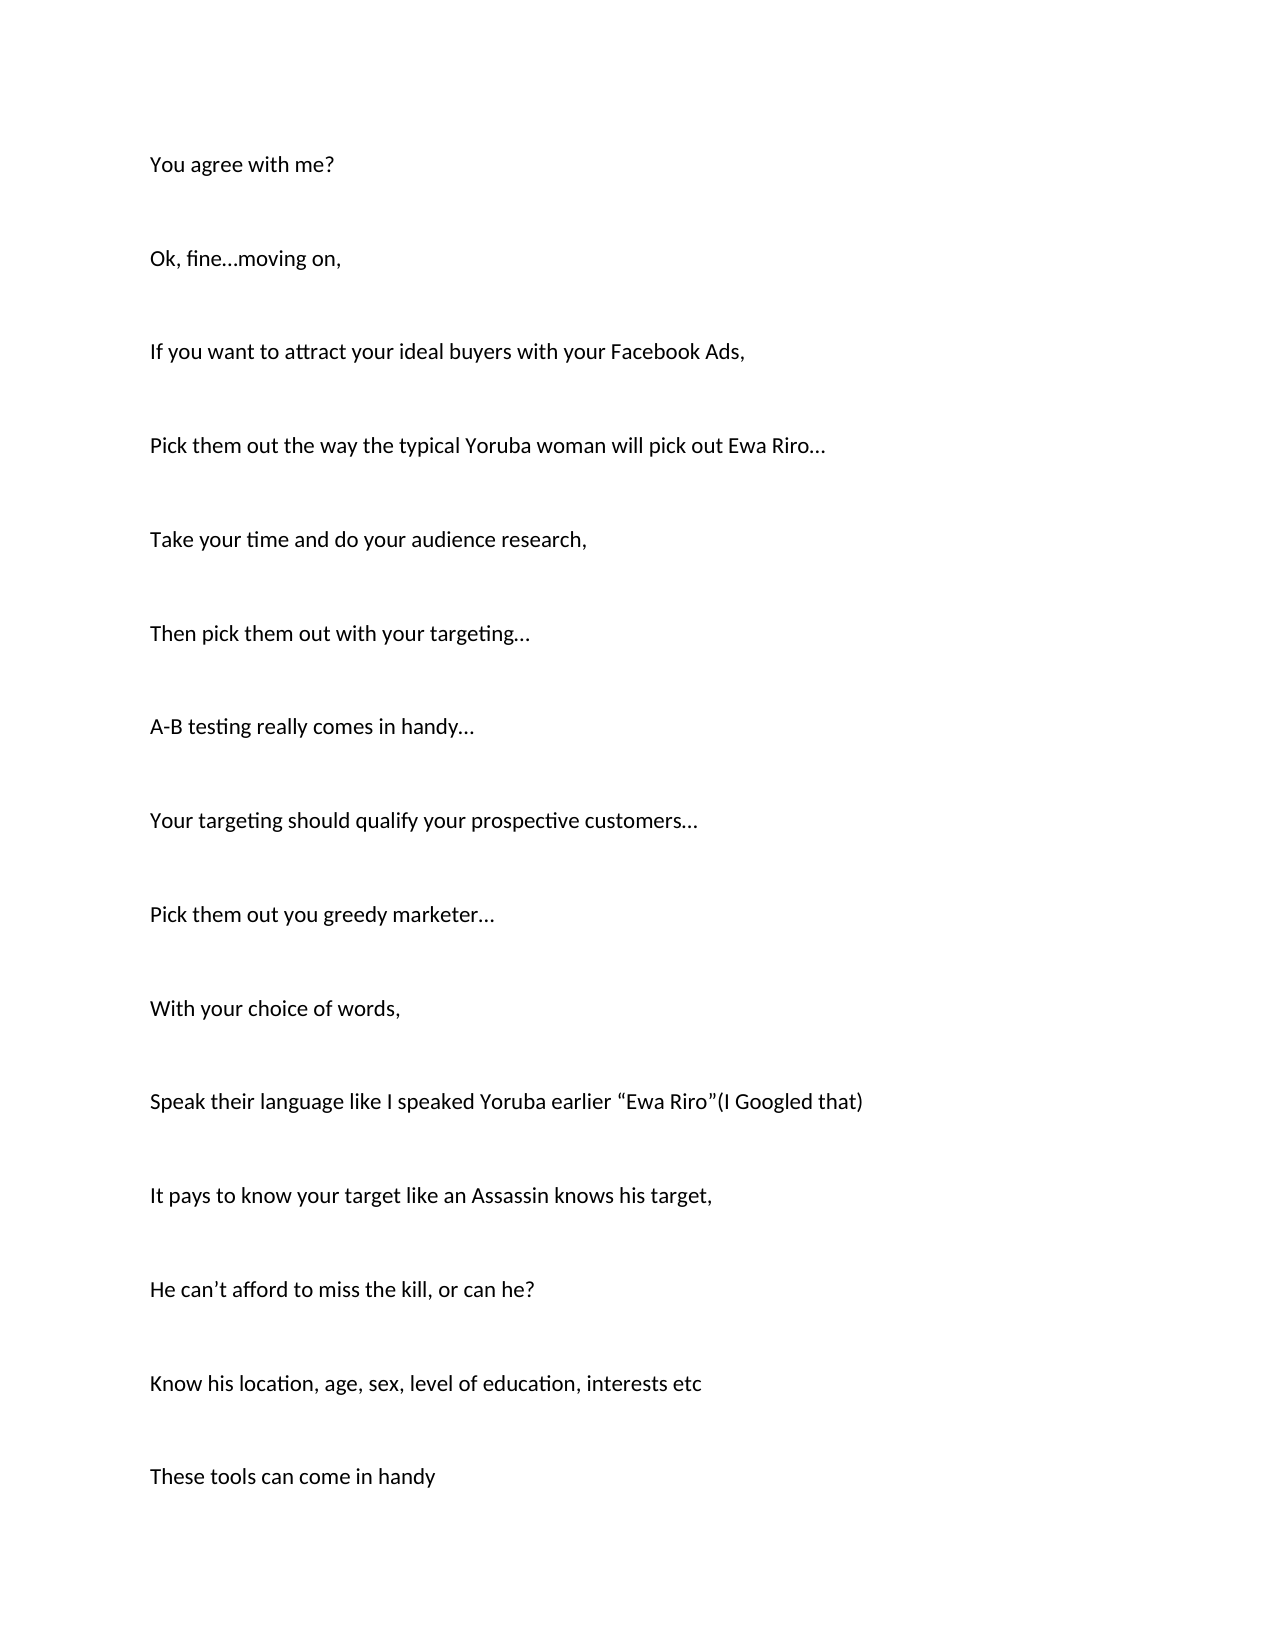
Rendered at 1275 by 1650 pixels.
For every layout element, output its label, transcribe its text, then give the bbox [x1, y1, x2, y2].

text If you want to attract your ideal buyers with your Facebook Ads, [150, 337, 1125, 366]
text These tools can come in handy [150, 1462, 1125, 1491]
text Know his location, age, sex, level of education, interests etc [150, 1369, 1125, 1397]
text Pick them out the way the typical Yoruba woman will pick out Ewa Riro… [150, 431, 1125, 459]
text Pick them out you greedy marketer… [150, 900, 1125, 928]
text Then pick them out with your targeting… [150, 619, 1125, 647]
text Your targeting should qualify your prospective customers… [150, 806, 1125, 834]
text A-B testing really comes in handy… [150, 712, 1125, 741]
text You agree with me? [150, 150, 1125, 178]
text Take your time and do your audience research, [150, 525, 1125, 553]
text With your choice of words, [150, 994, 1125, 1022]
text He can’t afford to miss the kill, or can he? [150, 1275, 1125, 1303]
text It pays to know your target like an Assassin knows his target, [150, 1181, 1125, 1209]
text Speak their language like I speaked Yoruba earlier “Ewa Riro”(I Googled that) [150, 1087, 1125, 1116]
text Ok, fine…moving on, [150, 244, 1125, 272]
